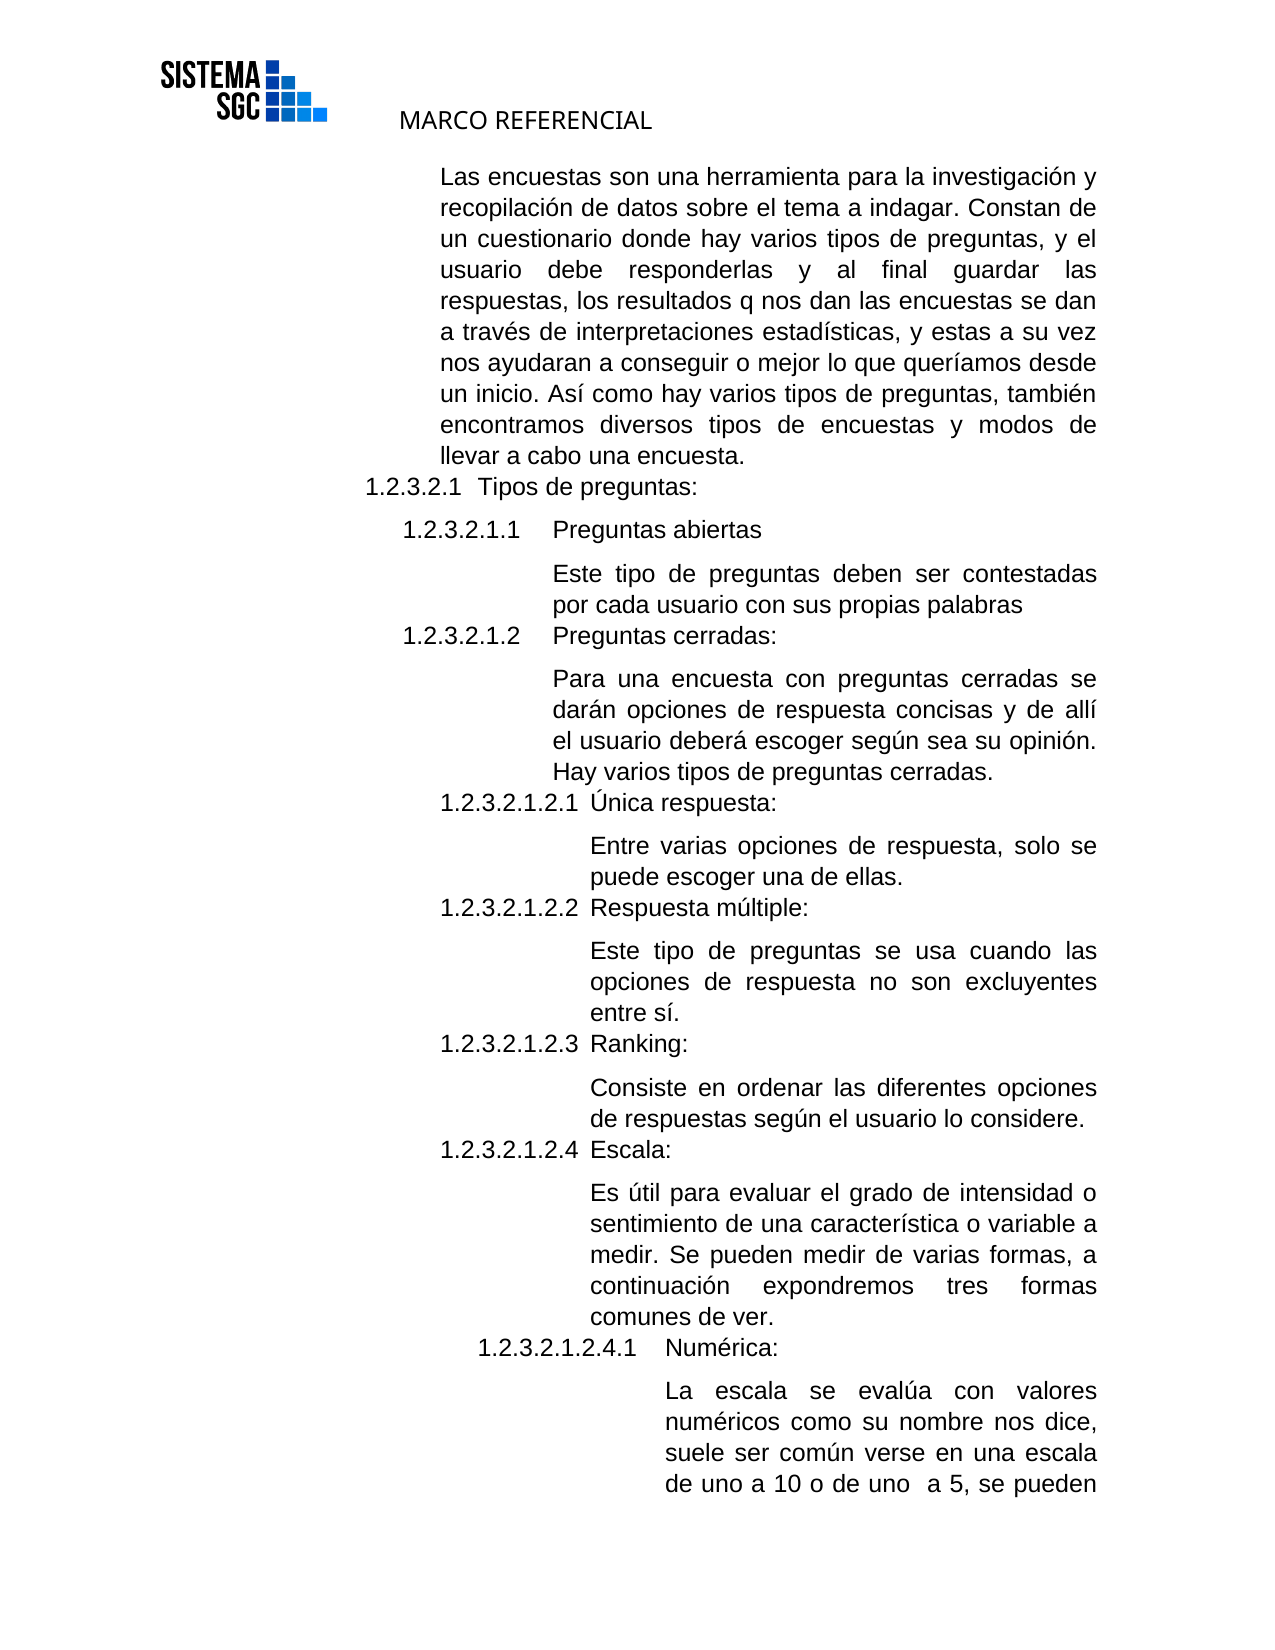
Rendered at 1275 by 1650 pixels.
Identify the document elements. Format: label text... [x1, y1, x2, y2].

list Consiste en ordenar las diferentes opciones de respuestas según el usuario lo considere. [590, 1073, 1098, 1132]
list Es útil para evaluar el grado de intensidad o sentimiento de una característica o variable a medir. Se pueden medir de varias formas, a continuación expondremos tres formas comunes de ver. [590, 1178, 1098, 1331]
list Única respuesta: [440, 788, 1098, 817]
list Preguntas cerradas: [402, 621, 1098, 649]
list Tipos de preguntas: [365, 472, 1098, 501]
list Respuesta múltiple: [440, 893, 1098, 922]
list Este tipo de preguntas deben ser contestadas por cada usuario con sus propias palabras [552, 559, 1098, 618]
list Escala: [440, 1135, 1098, 1163]
list Numérica: [477, 1333, 1098, 1362]
list Este tipo de preguntas se usa cuando las opciones de respuesta no son excluyentes entre sí. [590, 936, 1098, 1027]
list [665, 1376, 1098, 1498]
list Entre varias opciones de respuesta, solo se puede escoger una de ellas. [590, 831, 1098, 891]
list Ranking: [440, 1029, 1098, 1058]
list Preguntas abiertas [402, 516, 1098, 544]
picture [157, 57, 330, 123]
list Las encuestas son una herramienta para la investigación y recopilación de datos sobre el tema a indagar. Constan de un cuestionario donde hay varios tipos de preguntas, y el usuario debe responderlas y al final guardar las respuestas, los resultados q nos dan las encuestas se dan a través de interpretaciones estadísticas, y estas a su vez nos ayudaran a conseguir o mejor lo que queríamos desde un inicio. Así como hay varios tipos de preguntas, también encontramos diversos tipos de encuestas y modos de llevar a cabo una encuesta. [440, 162, 1098, 470]
list Para una encuesta con preguntas cerradas se darán opciones de respuesta concisas y de allí el usuario deberá escoger según sea su opinión. Hay varios tipos de preguntas cerradas. [552, 664, 1098, 786]
